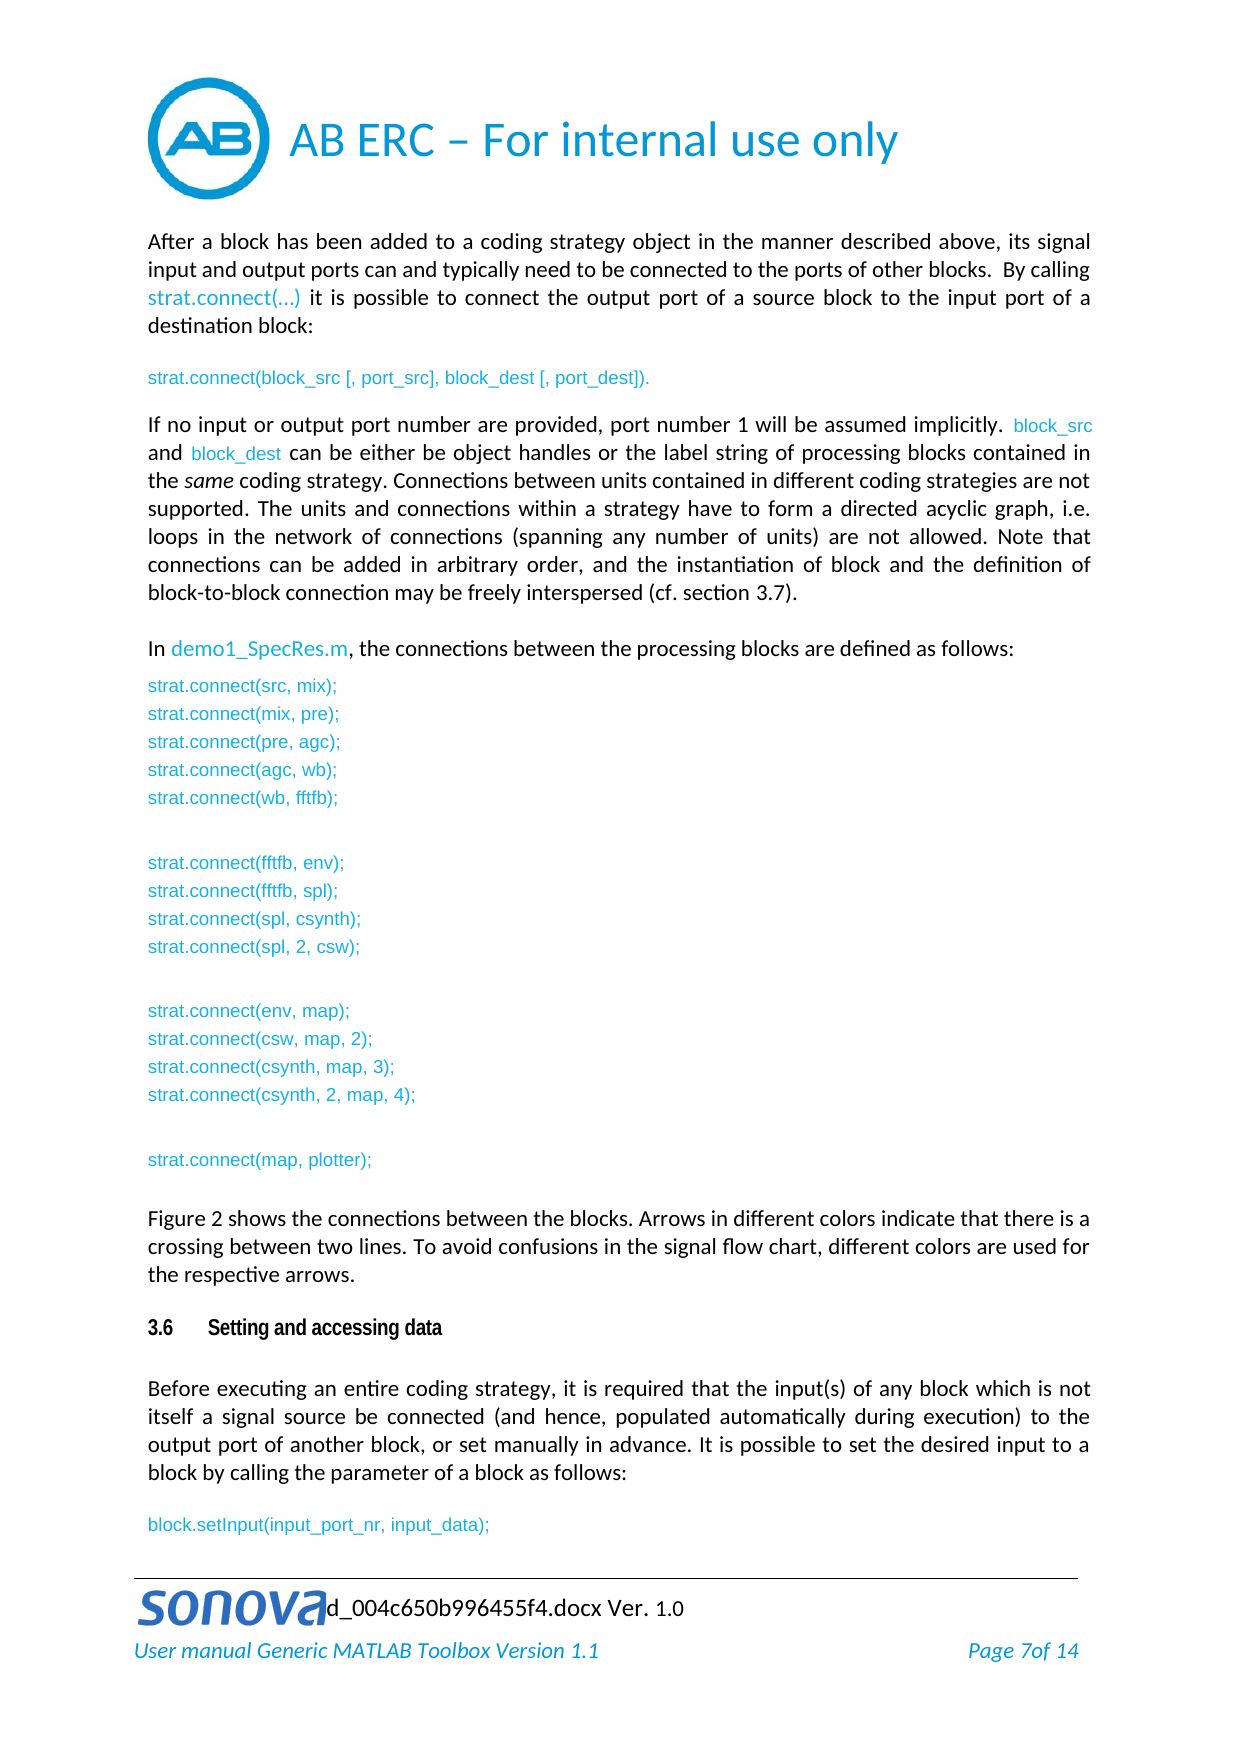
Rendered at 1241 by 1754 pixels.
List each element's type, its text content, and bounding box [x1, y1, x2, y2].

subtitle Setting and accessing data [148, 1313, 1092, 1340]
text strat.connect(map, plotter); [148, 1148, 1092, 1170]
text strat.connect(csynth, map, 3); [148, 1056, 1092, 1078]
text If no input or output port number are provided, port number 1 will be assumed implicitly. block_src and block_dest can be either be object handles or the label string of processing blocks contained in the same coding strategy. Connections between units contained in different coding strategies are not supported. The units and connections within a strategy have to form a directed acyclic graph, i.e. loops in the network of connections (spanning any number of units) are not allowed. Note that connections can be added in arbitrary order, and the instantiation of block and the definition of block-to-block connection may be freely interspersed (cf. section ‎3.7). [148, 410, 1092, 606]
text Figure 2 shows the connections between the blocks. Arrows in different colors indicate that there is a crossing between two lines. To avoid confusions in the signal flow chart, different colors are used for the respective arrows. [148, 1204, 1092, 1288]
picture [147, 77, 270, 200]
text strat.connect(spl, csynth); [148, 908, 1092, 929]
text strat.connect(spl, 2, csw); [148, 936, 1092, 957]
text strat.connect(fftfb, env); [148, 852, 1092, 873]
text Before executing an entire coding strategy, it is required that the input(s) of any block which is not itself a signal source be connected (and hence, populated automatically during execution) to the output port of another block, or set manually in advance. It is possible to set the desired input to a block by calling the parameter of a block as follows: [148, 1374, 1092, 1486]
text block.setInput(input_port_nr, input_data); [148, 1514, 1092, 1536]
text strat.connect(pre, agc); [148, 731, 1092, 753]
text strat.connect(src, mix); [148, 675, 1092, 697]
text In demo1_SpecRes.m, the connections between the processing blocks are defined as follows: [148, 634, 1092, 662]
text strat.connect(env, map); [148, 1000, 1092, 1022]
text strat.connect(wb, fftfb); [148, 787, 1092, 809]
text strat.connect(csw, map, 2); [148, 1028, 1092, 1049]
picture [133, 1585, 327, 1631]
text strat.connect(mix, pre); [148, 703, 1092, 725]
picture [158, 87, 260, 190]
text strat.connect(csynth, 2, map, 4); [148, 1084, 1092, 1106]
text After a block has been added to a coding strategy object in the manner described above, its signal input and output ports can and typically need to be connected to the ports of other blocks. By calling strat.connect(…) it is possible to connect the output port of a source block to the input port of a destination block: [148, 227, 1092, 339]
text strat.connect(agc, wb); [148, 759, 1092, 781]
text strat.connect(block_src [, port_src], block_dest [, port_dest]). [148, 367, 1092, 389]
text strat.connect(fftfb, spl); [148, 879, 1092, 901]
